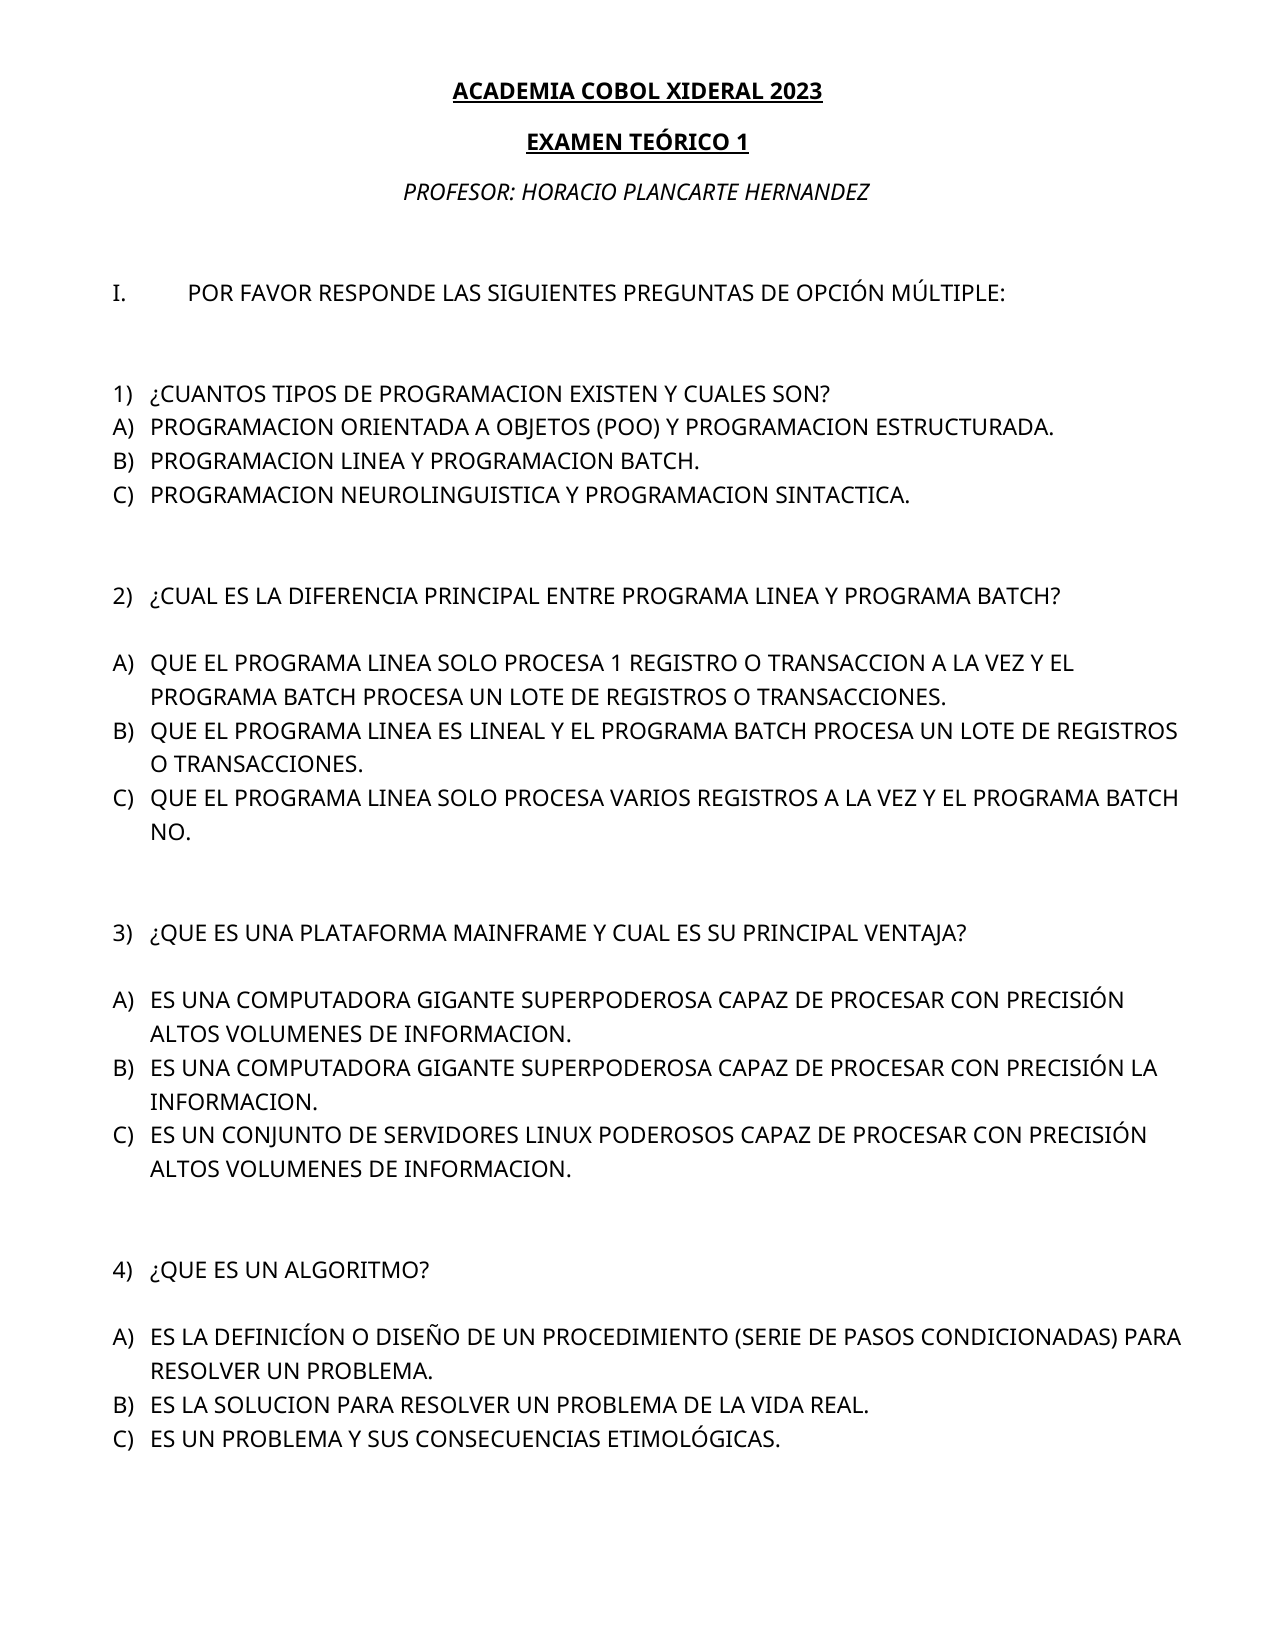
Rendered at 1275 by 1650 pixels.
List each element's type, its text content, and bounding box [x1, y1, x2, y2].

text ACADEMIA COBOL XIDERAL 2023 [75, 75, 1200, 106]
text PROFESOR: HORACIO PLANCARTE HERNANDEZ [75, 176, 1200, 207]
list ¿CUAL ES LA DIFERENCIA PRINCIPAL ENTRE PROGRAMA LINEA Y PROGRAMA BATCH? [112, 579, 1200, 611]
list PROGRAMACION ORIENTADA A OBJETOS (POO) Y PROGRAMACION ESTRUCTURADA. [112, 411, 1200, 442]
list ¿QUE ES UN ALGORITMO? [112, 1254, 1200, 1285]
list ¿QUE ES UNA PLATAFORMA MAINFRAME Y CUAL ES SU PRINCIPAL VENTAJA? [112, 917, 1200, 948]
list POR FAVOR RESPONDE LAS SIGUIENTES PREGUNTAS DE OPCIÓN MÚLTIPLE: [112, 277, 1200, 308]
text EXAMEN TEÓRICO 1 [75, 125, 1200, 157]
list ES LA SOLUCION PARA RESOLVER UN PROBLEMA DE LA VIDA REAL. [112, 1389, 1200, 1420]
list ES UN PROBLEMA Y SUS CONSECUENCIAS ETIMOLÓGICAS. [112, 1422, 1200, 1454]
list PROGRAMACION LINEA Y PROGRAMACION BATCH. [112, 445, 1200, 476]
list ES UN CONJUNTO DE SERVIDORES LINUX PODEROSOS CAPAZ DE PROCESAR CON PRECISIÓN ALTOS VOLUMENES DE INFORMACION. [112, 1119, 1200, 1184]
list ES UNA COMPUTADORA GIGANTE SUPERPODEROSA CAPAZ DE PROCESAR CON PRECISIÓN ALTOS VOLUMENES DE INFORMACION. [112, 984, 1200, 1049]
list ES UNA COMPUTADORA GIGANTE SUPERPODEROSA CAPAZ DE PROCESAR CON PRECISIÓN LA INFORMACION. [112, 1052, 1200, 1117]
list QUE EL PROGRAMA LINEA ES LINEAL Y EL PROGRAMA BATCH PROCESA UN LOTE DE REGISTROS O TRANSACCIONES. [112, 714, 1200, 779]
list ¿CUANTOS TIPOS DE PROGRAMACION EXISTEN Y CUALES SON? [112, 377, 1200, 409]
list QUE EL PROGRAMA LINEA SOLO PROCESA VARIOS REGISTROS A LA VEZ Y EL PROGRAMA BATCH NO. [112, 782, 1200, 847]
list QUE EL PROGRAMA LINEA SOLO PROCESA 1 REGISTRO O TRANSACCION A LA VEZ Y EL PROGRAMA BATCH PROCESA UN LOTE DE REGISTROS O TRANSACCIONES. [112, 647, 1200, 712]
list PROGRAMACION NEUROLINGUISTICA Y PROGRAMACION SINTACTICA. [112, 479, 1200, 510]
list ES LA DEFINICÍON O DISEÑO DE UN PROCEDIMIENTO (SERIE DE PASOS CONDICIONADAS) PARA RESOLVER UN PROBLEMA. [112, 1321, 1200, 1386]
